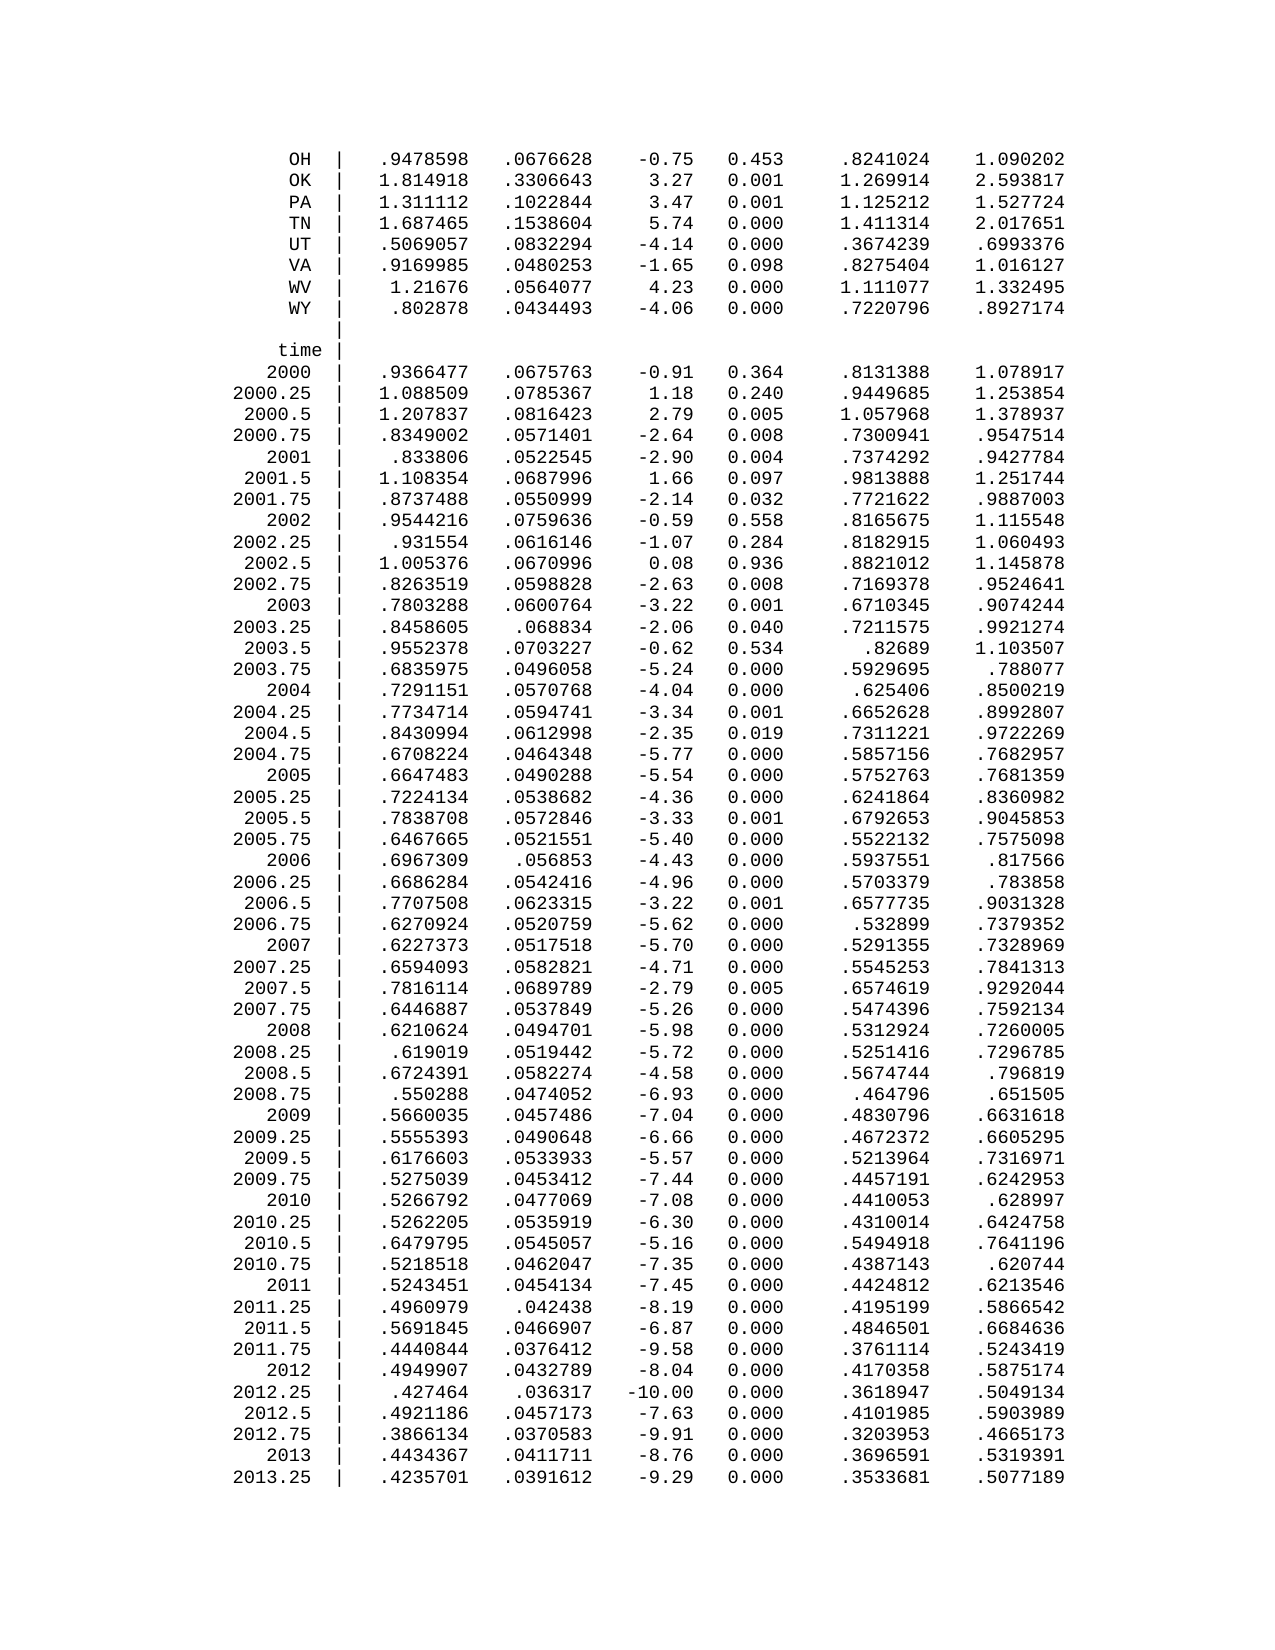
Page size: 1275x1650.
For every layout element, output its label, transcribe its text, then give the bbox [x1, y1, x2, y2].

text 2003.25 | .8458605 .068834 -2.06 0.040 .7211575 .9921274 [131, 617, 1162, 639]
text 2007.75 | .6446887 .0537849 -5.26 0.000 .5474396 .7592134 [131, 1000, 1162, 1021]
text 2003 | .7803288 .0600764 -3.22 0.001 .6710345 .9074244 [131, 596, 1162, 617]
text 2008 | .6210624 .0494701 -5.98 0.000 .5312924 .7260005 [131, 1021, 1162, 1042]
text TN | 1.687465 .1538604 5.74 0.000 1.411314 2.017651 [131, 214, 1162, 235]
text 2005 | .6647483 .0490288 -5.54 0.000 .5752763 .7681359 [131, 766, 1162, 787]
text 2002.25 | .931554 .0616146 -1.07 0.284 .8182915 1.060493 [131, 532, 1162, 554]
text 2000.5 | 1.207837 .0816423 2.79 0.005 1.057968 1.378937 [131, 405, 1162, 426]
text WY | .802878 .0434493 -4.06 0.000 .7220796 .8927174 [131, 299, 1162, 320]
text 2006.5 | .7707508 .0623315 -3.22 0.001 .6577735 .9031328 [131, 894, 1162, 915]
text 2008.25 | .619019 .0519442 -5.72 0.000 .5251416 .7296785 [131, 1042, 1162, 1064]
text 2007.5 | .7816114 .0689789 -2.79 0.005 .6574619 .9292044 [131, 979, 1162, 1000]
text 2010.75 | .5218518 .0462047 -7.35 0.000 .4387143 .620744 [131, 1255, 1162, 1276]
text OH | .9478598 .0676628 -0.75 0.453 .8241024 1.090202 [131, 150, 1162, 171]
text 2010 | .5266792 .0477069 -7.08 0.000 .4410053 .628997 [131, 1191, 1162, 1212]
text 2002.75 | .8263519 .0598828 -2.63 0.008 .7169378 .9524641 [131, 575, 1162, 596]
text PA | 1.311112 .1022844 3.47 0.001 1.125212 1.527724 [131, 192, 1162, 214]
text 2001 | .833806 .0522545 -2.90 0.004 .7374292 .9427784 [131, 447, 1162, 469]
text 2000.25 | 1.088509 .0785367 1.18 0.240 .9449685 1.253854 [131, 384, 1162, 405]
text 2012 | .4949907 .0432789 -8.04 0.000 .4170358 .5875174 [131, 1361, 1162, 1382]
text 2004.25 | .7734714 .0594741 -3.34 0.001 .6652628 .8992807 [131, 702, 1162, 724]
text UT | .5069057 .0832294 -4.14 0.000 .3674239 .6993376 [131, 235, 1162, 256]
text 2010.5 | .6479795 .0545057 -5.16 0.000 .5494918 .7641196 [131, 1234, 1162, 1255]
text VA | .9169985 .0480253 -1.65 0.098 .8275404 1.016127 [131, 256, 1162, 277]
text 2004.75 | .6708224 .0464348 -5.77 0.000 .5857156 .7682957 [131, 745, 1162, 766]
text 2002.5 | 1.005376 .0670996 0.08 0.936 .8821012 1.145878 [131, 554, 1162, 575]
text 2003.5 | .9552378 .0703227 -0.62 0.534 .82689 1.103507 [131, 639, 1162, 660]
text 2011 | .5243451 .0454134 -7.45 0.000 .4424812 .6213546 [131, 1276, 1162, 1297]
text 2001.5 | 1.108354 .0687996 1.66 0.097 .9813888 1.251744 [131, 469, 1162, 490]
text time | [131, 341, 1162, 362]
text 2005.25 | .7224134 .0538682 -4.36 0.000 .6241864 .8360982 [131, 787, 1162, 809]
text 2011.5 | .5691845 .0466907 -6.87 0.000 .4846501 .6684636 [131, 1319, 1162, 1340]
text 2009.5 | .6176603 .0533933 -5.57 0.000 .5213964 .7316971 [131, 1149, 1162, 1170]
text 2006.25 | .6686284 .0542416 -4.96 0.000 .5703379 .783858 [131, 872, 1162, 894]
text 2012.25 | .427464 .036317 -10.00 0.000 .3618947 .5049134 [131, 1382, 1162, 1404]
text 2005.5 | .7838708 .0572846 -3.33 0.001 .6792653 .9045853 [131, 809, 1162, 830]
text 2006 | .6967309 .056853 -4.43 0.000 .5937551 .817566 [131, 851, 1162, 872]
text 2006.75 | .6270924 .0520759 -5.62 0.000 .532899 .7379352 [131, 915, 1162, 936]
text 2009.75 | .5275039 .0453412 -7.44 0.000 .4457191 .6242953 [131, 1170, 1162, 1191]
text 2002 | .9544216 .0759636 -0.59 0.558 .8165675 1.115548 [131, 511, 1162, 532]
text 2007 | .6227373 .0517518 -5.70 0.000 .5291355 .7328969 [131, 936, 1162, 957]
text 2003.75 | .6835975 .0496058 -5.24 0.000 .5929695 .788077 [131, 660, 1162, 681]
text 2000.75 | .8349002 .0571401 -2.64 0.008 .7300941 .9547514 [131, 426, 1162, 447]
text 2009 | .5660035 .0457486 -7.04 0.000 .4830796 .6631618 [131, 1106, 1162, 1127]
text 2013 | .4434367 .0411711 -8.76 0.000 .3696591 .5319391 [131, 1446, 1162, 1467]
text OK | 1.814918 .3306643 3.27 0.001 1.269914 2.593817 [131, 171, 1162, 192]
text 2007.25 | .6594093 .0582821 -4.71 0.000 .5545253 .7841313 [131, 957, 1162, 979]
text 2010.25 | .5262205 .0535919 -6.30 0.000 .4310014 .6424758 [131, 1212, 1162, 1234]
text 2013.25 | .4235701 .0391612 -9.29 0.000 .3533681 .5077189 [131, 1467, 1162, 1489]
text WV | 1.21676 .0564077 4.23 0.000 1.111077 1.332495 [131, 277, 1162, 299]
text 2011.75 | .4440844 .0376412 -9.58 0.000 .3761114 .5243419 [131, 1340, 1162, 1361]
text 2000 | .9366477 .0675763 -0.91 0.364 .8131388 1.078917 [131, 362, 1162, 384]
text 2012.5 | .4921186 .0457173 -7.63 0.000 .4101985 .5903989 [131, 1404, 1162, 1425]
text 2011.25 | .4960979 .042438 -8.19 0.000 .4195199 .5866542 [131, 1297, 1162, 1319]
text 2001.75 | .8737488 .0550999 -2.14 0.032 .7721622 .9887003 [131, 490, 1162, 511]
text | [131, 320, 1162, 341]
text 2008.75 | .550288 .0474052 -6.93 0.000 .464796 .651505 [131, 1085, 1162, 1106]
text 2005.75 | .6467665 .0521551 -5.40 0.000 .5522132 .7575098 [131, 830, 1162, 851]
text 2008.5 | .6724391 .0582274 -4.58 0.000 .5674744 .796819 [131, 1064, 1162, 1085]
text 2004.5 | .8430994 .0612998 -2.35 0.019 .7311221 .9722269 [131, 724, 1162, 745]
text 2012.75 | .3866134 .0370583 -9.91 0.000 .3203953 .4665173 [131, 1425, 1162, 1446]
text 2009.25 | .5555393 .0490648 -6.66 0.000 .4672372 .6605295 [131, 1127, 1162, 1149]
text 2004 | .7291151 .0570768 -4.04 0.000 .625406 .8500219 [131, 681, 1162, 702]
